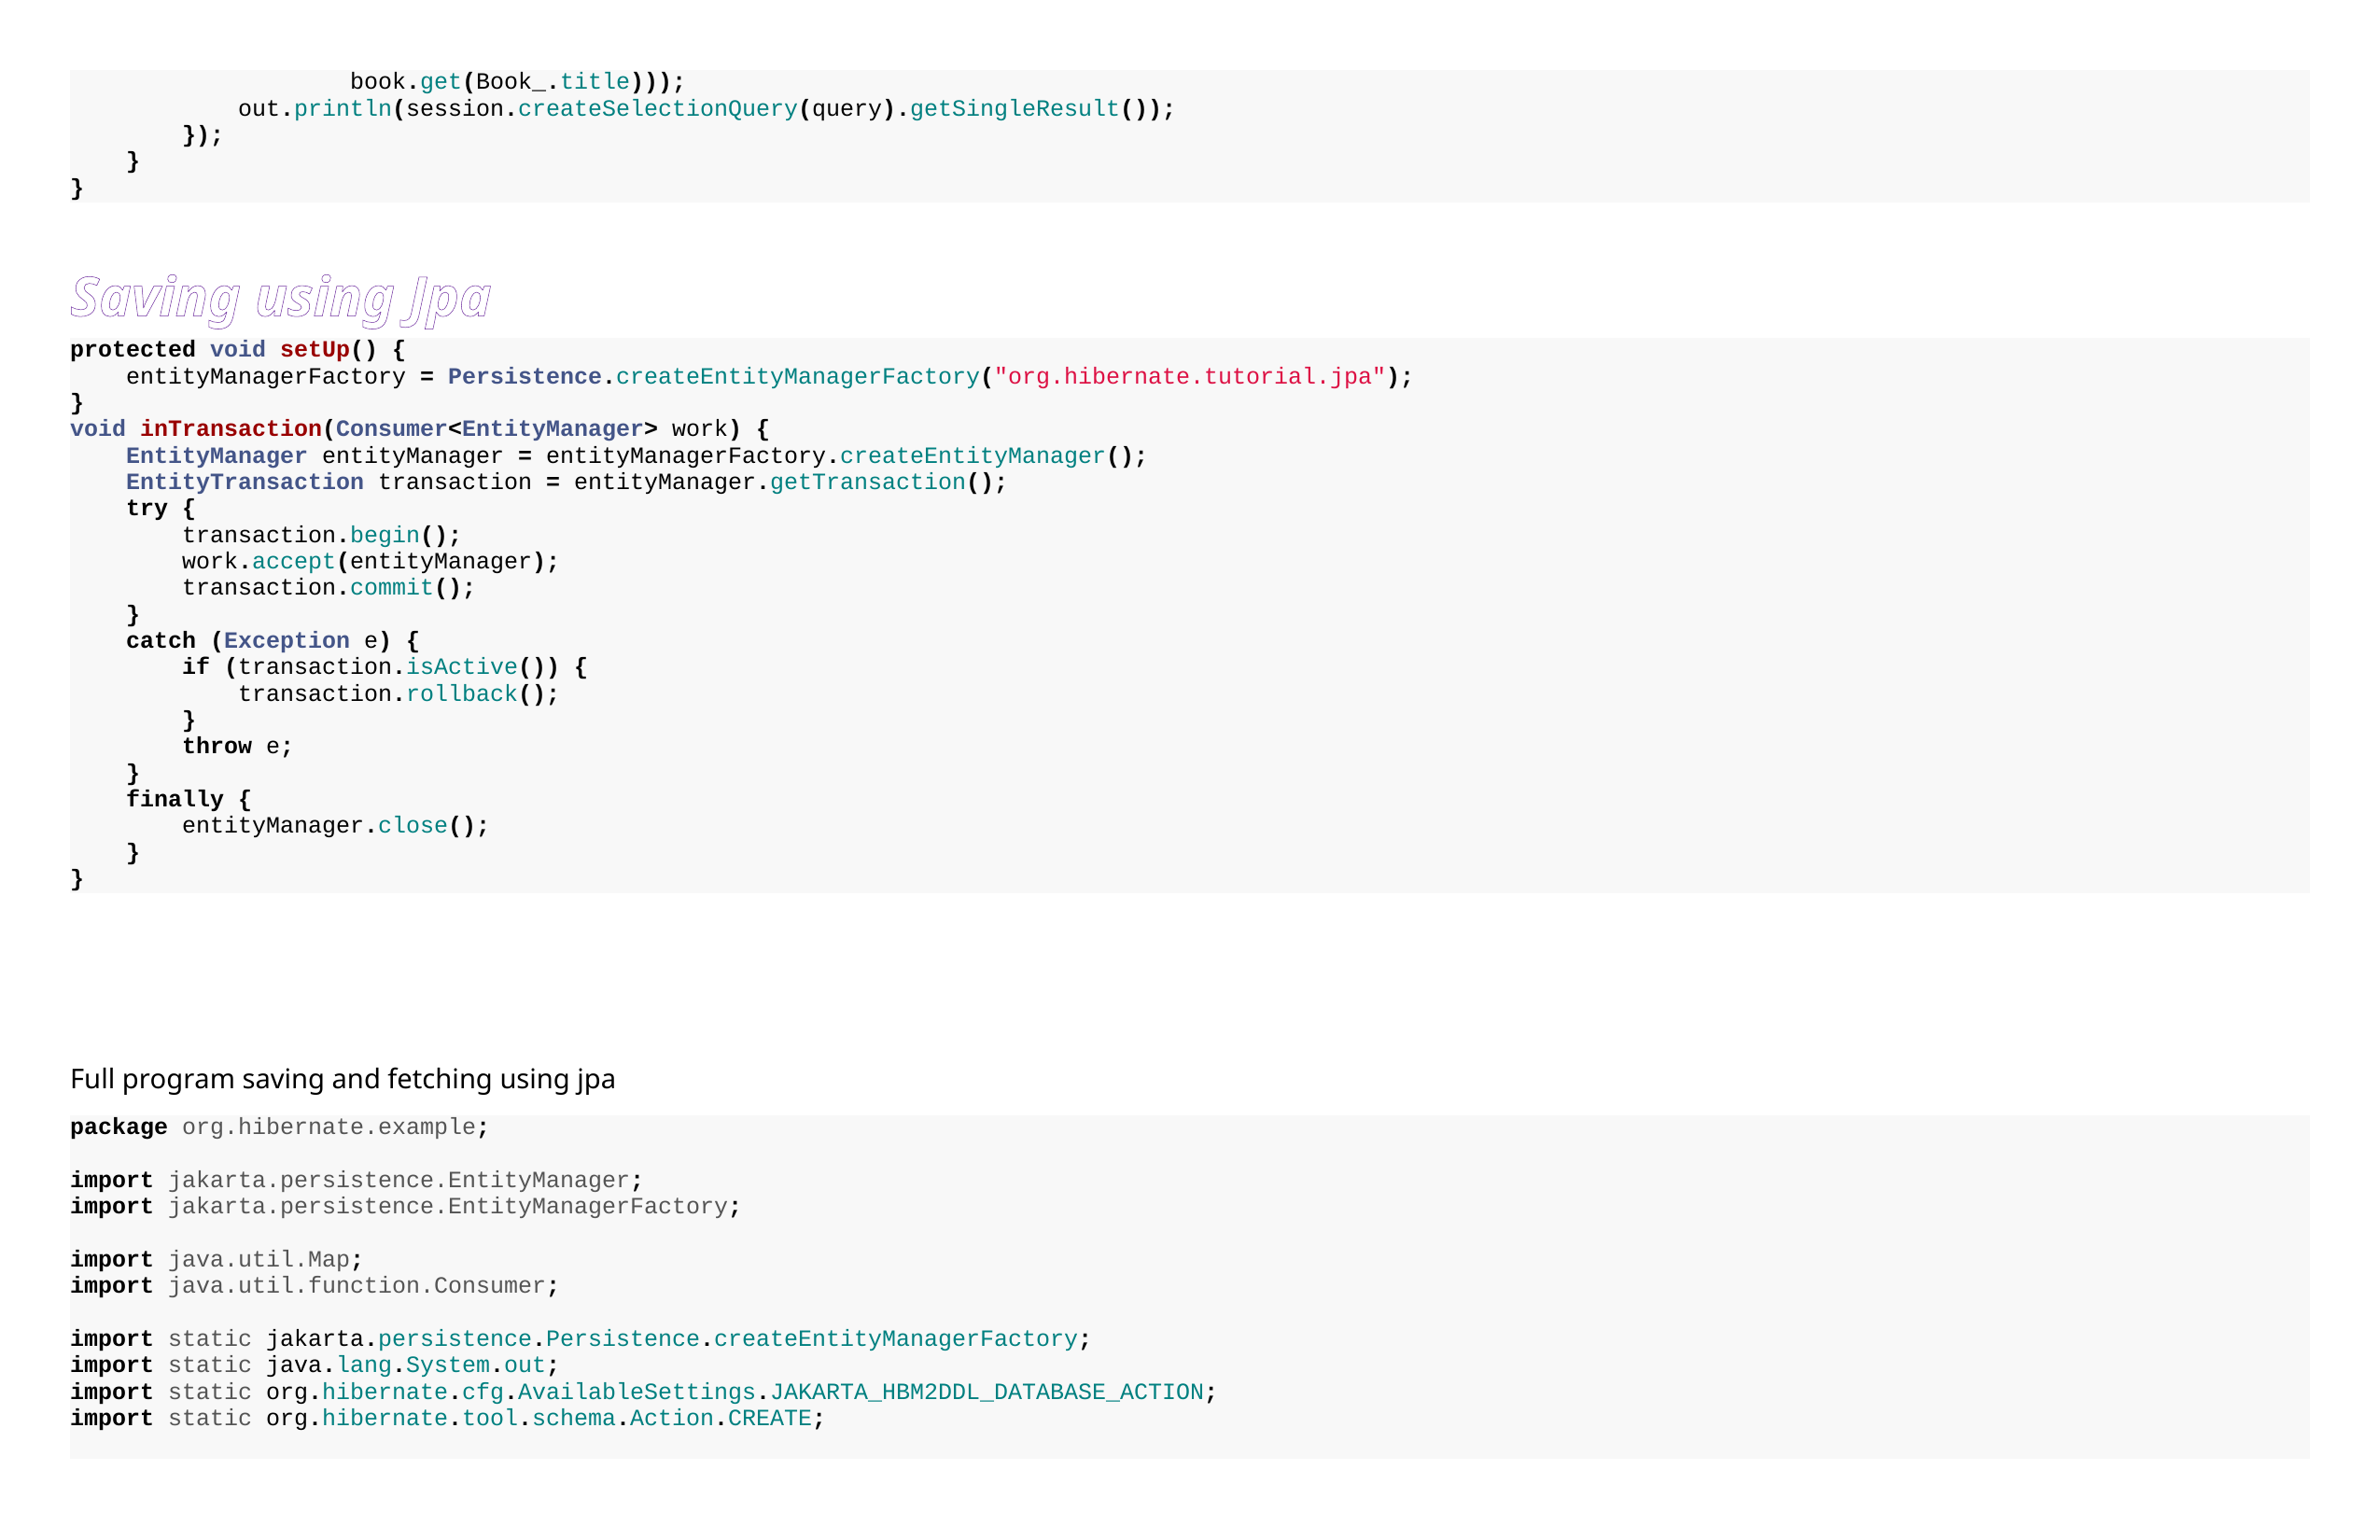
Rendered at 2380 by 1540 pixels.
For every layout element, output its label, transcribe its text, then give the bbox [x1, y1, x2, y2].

text import static jakarta.persistence.Persistence.createEntityManagerFactory; [70, 1327, 2310, 1353]
text throw e; [70, 735, 2310, 761]
text import static java.lang.System.out; [70, 1353, 2310, 1379]
text transaction.rollback(); [70, 681, 2310, 708]
text transaction.begin(); [70, 523, 2310, 550]
text Full program saving and fetching using jpa [70, 1059, 2310, 1097]
text transaction.commit(); [70, 576, 2310, 602]
text entityManagerFactory = Persistence.createEntityManagerFactory("org.hibernate.tutorial.jpa"); [70, 364, 2310, 391]
text import static org.hibernate.tool.schema.Action.CREATE; [70, 1407, 2310, 1433]
text } [70, 867, 2310, 893]
text } [70, 391, 2310, 417]
text } [70, 149, 2310, 175]
text EntityManager entityManager = entityManagerFactory.createEntityManager(); [70, 443, 2310, 470]
text void inTransaction(Consumer<EntityManager> work) { [70, 417, 2310, 443]
text import static org.hibernate.cfg.AvailableSettings.JAKARTA_HBM2DDL_DATABASE_ACTION; [70, 1379, 2310, 1407]
text catch (Exception e) { [70, 629, 2310, 655]
text Saving using Jpa [70, 258, 2310, 332]
text } [70, 840, 2310, 867]
text entityManager.close(); [70, 814, 2310, 840]
text try { [70, 497, 2310, 523]
text if (transaction.isActive()) { [70, 655, 2310, 681]
text }); [70, 123, 2310, 149]
text book.get(Book_.title))); [70, 70, 2310, 96]
text } [70, 708, 2310, 735]
text } [70, 761, 2310, 788]
text EntityTransaction transaction = entityManager.getTransaction(); [70, 470, 2310, 497]
text finally { [70, 788, 2310, 814]
text protected void setUp() { [70, 338, 2310, 364]
text } [70, 602, 2310, 629]
text import java.util.Map; [70, 1248, 2310, 1274]
text work.accept(entityManager); [70, 550, 2310, 576]
text } [70, 175, 2310, 203]
text out.println(session.createSelectionQuery(query).getSingleResult()); [70, 96, 2310, 123]
text import jakarta.persistence.EntityManager; [70, 1169, 2310, 1195]
text package org.hibernate.example; [70, 1115, 2310, 1141]
text import java.util.function.Consumer; [70, 1274, 2310, 1300]
text import jakarta.persistence.EntityManagerFactory; [70, 1195, 2310, 1221]
